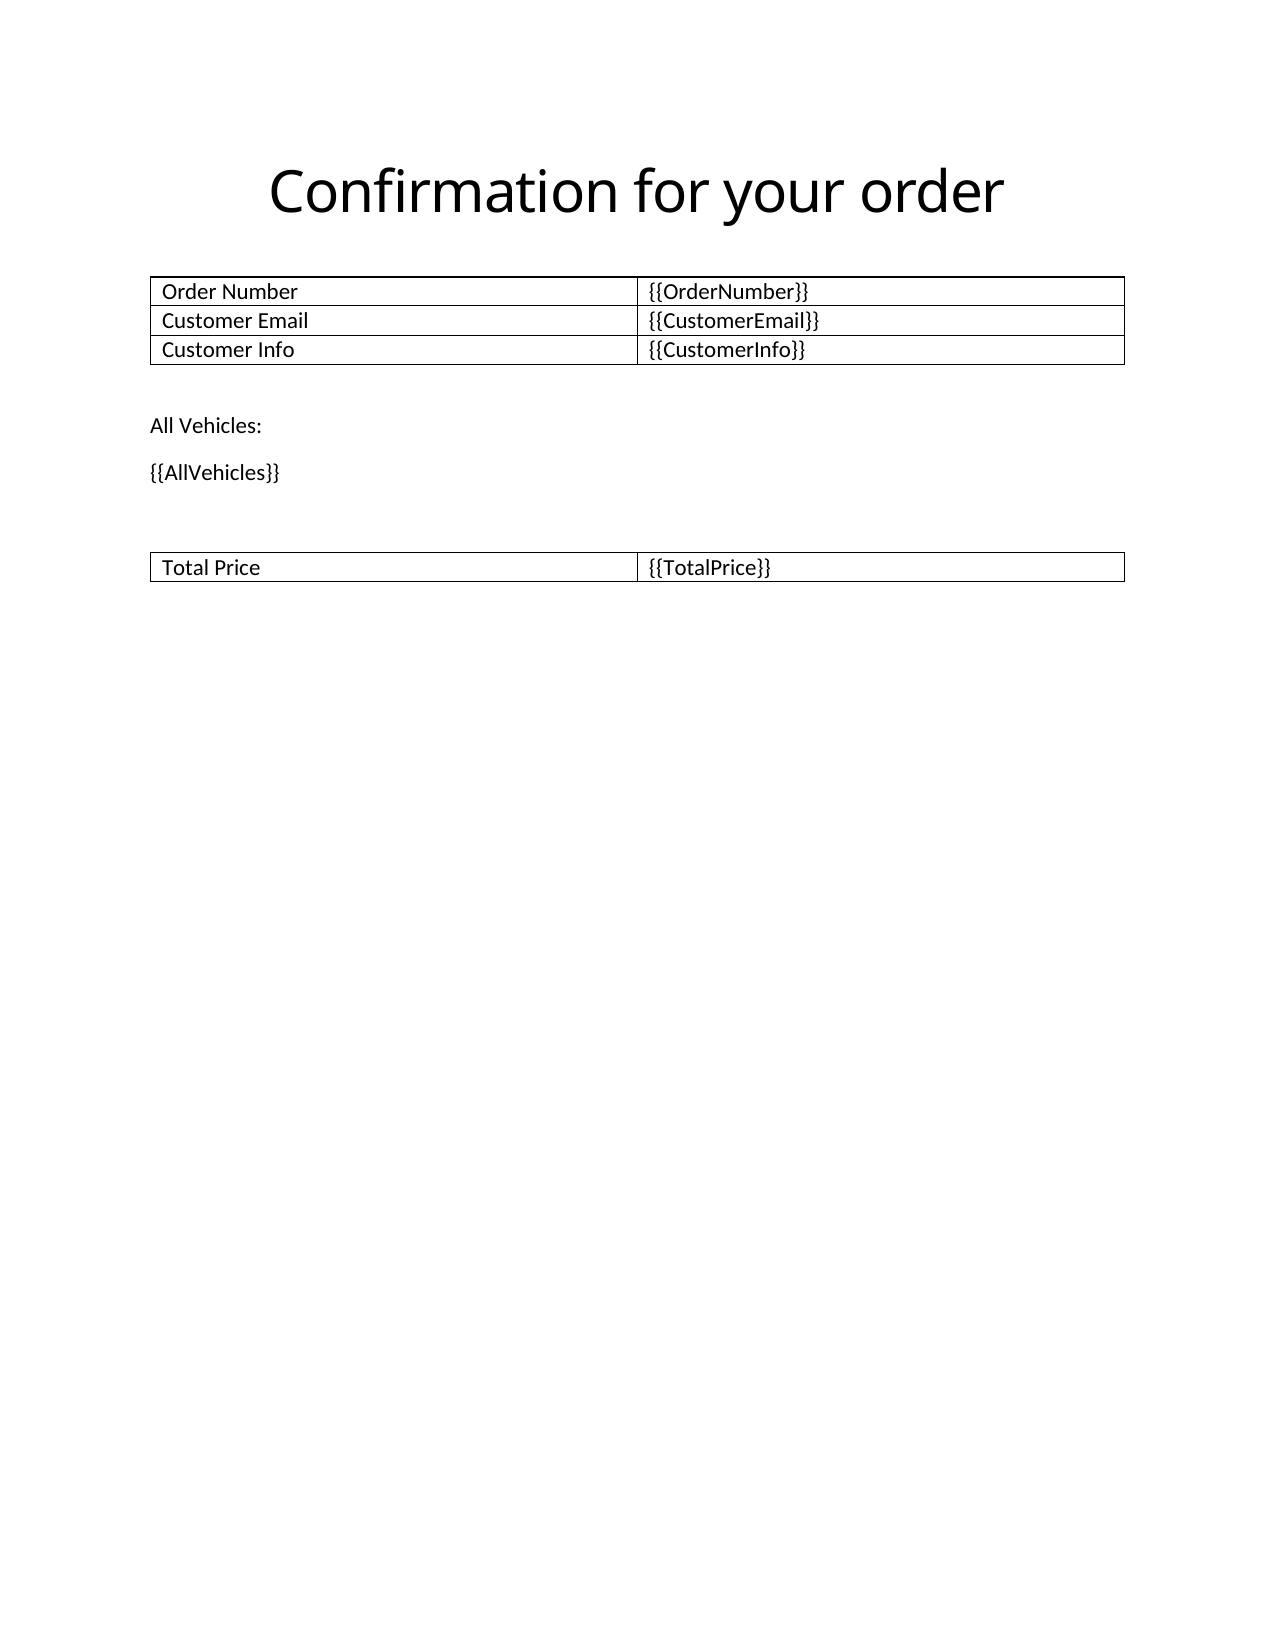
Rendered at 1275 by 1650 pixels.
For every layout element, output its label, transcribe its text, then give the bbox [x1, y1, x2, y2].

table_header {{OrderNumber}} [638, 278, 1124, 305]
table_cell Customer Info [151, 336, 637, 363]
table_cell {{CustomerInfo}} [638, 336, 1124, 363]
table_header {{TotalPrice}} [638, 553, 1124, 581]
table_cell {{CustomerEmail}} [638, 306, 1124, 334]
text {{AllVehicles}} [150, 458, 1125, 486]
text All Vehicles: [150, 411, 1125, 439]
title Confirmation for your order [150, 150, 1125, 229]
table_header Order Number [151, 278, 637, 305]
table_cell Customer Email [151, 306, 637, 334]
table_header Total Price [151, 553, 637, 581]
